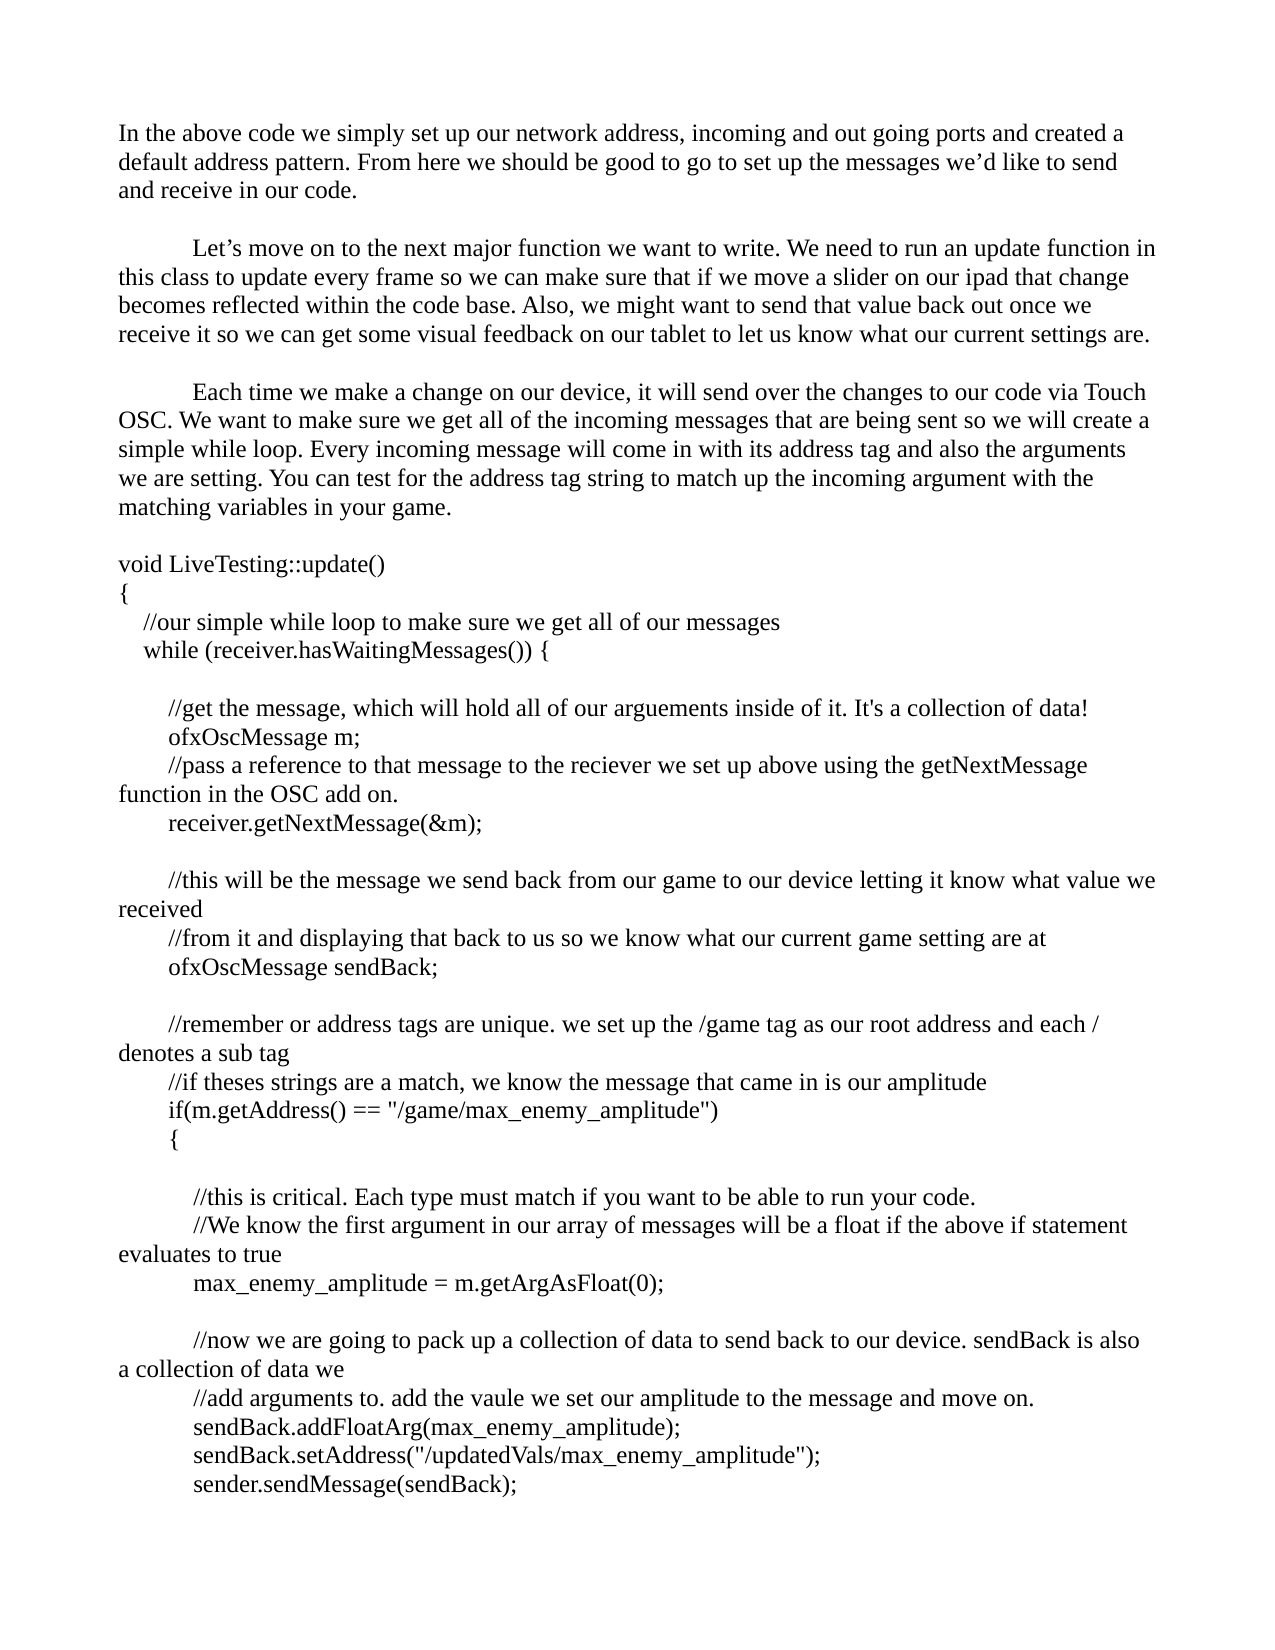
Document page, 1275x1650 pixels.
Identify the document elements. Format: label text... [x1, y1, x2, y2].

text //remember or address tags are unique. we set up the /game tag as our root address and each / denotes a sub tag [118, 1009, 1157, 1067]
text if(m.getAddress() == "/game/max_enemy_amplitude") [118, 1096, 1157, 1124]
text //get the message, which will hold all of our arguements inside of it. It's a collection of data! [118, 693, 1157, 722]
text //our simple while loop to make sure we get all of our messages [118, 607, 1157, 636]
text sendBack.addFloatArg(max_enemy_amplitude); [118, 1412, 1157, 1441]
text //add arguments to. add the vaule we set our amplitude to the message and move on. [118, 1383, 1157, 1412]
text { [118, 578, 1157, 607]
text //this will be the message we send back from our game to our device letting it know what value we received [118, 866, 1157, 923]
text void LiveTesting::update() [118, 549, 1157, 578]
text receiver.getNextMessage(&m); [118, 808, 1157, 837]
text max_enemy_amplitude = m.getArgAsFloat(0); [118, 1268, 1157, 1297]
text //from it and displaying that back to us so we know what our current game setting are at [118, 923, 1157, 952]
text ofxOscMessage sendBack; [118, 952, 1157, 981]
text { [118, 1124, 1157, 1153]
text ofxOscMessage m; [118, 722, 1157, 751]
text //We know the first argument in our array of messages will be a float if the above if statement evaluates to true [118, 1211, 1157, 1268]
text Each time we make a change on our device, it will send over the changes to our code via Touch OSC. We want to make sure we get all of the incoming messages that are being sent so we will create a simple while loop. Every incoming message will come in with its address tag and also the arguments we are setting. You can test for the address tag string to match up the incoming argument with the matching variables in your game. [118, 377, 1157, 521]
text sendBack.setAddress("/updatedVals/max_enemy_amplitude"); [118, 1441, 1157, 1469]
text //pass a reference to that message to the reciever we set up above using the getNextMessage function in the OSC add on. [118, 751, 1157, 808]
text sender.sendMessage(sendBack); [118, 1469, 1157, 1498]
text //now we are going to pack up a collection of data to send back to our device. sendBack is also a collection of data we [118, 1326, 1157, 1383]
text //if theses strings are a match, we know the message that came in is our amplitude [118, 1067, 1157, 1096]
text //this is critical. Each type must match if you want to be able to run your code. [118, 1182, 1157, 1211]
text In the above code we simply set up our network address, incoming and out going ports and created a default address pattern. From here we should be good to go to set up the messages we’d like to send and receive in our code. [118, 118, 1157, 204]
text while (receiver.hasWaitingMessages()) { [118, 636, 1157, 664]
text Let’s move on to the next major function we want to write. We need to run an update function in this class to update every frame so we can make sure that if we move a slider on our ipad that change becomes reflected within the code base. Also, we might want to send that value back out once we receive it so we can get some visual feedback on our tablet to let us know what our current settings are. [118, 233, 1157, 348]
